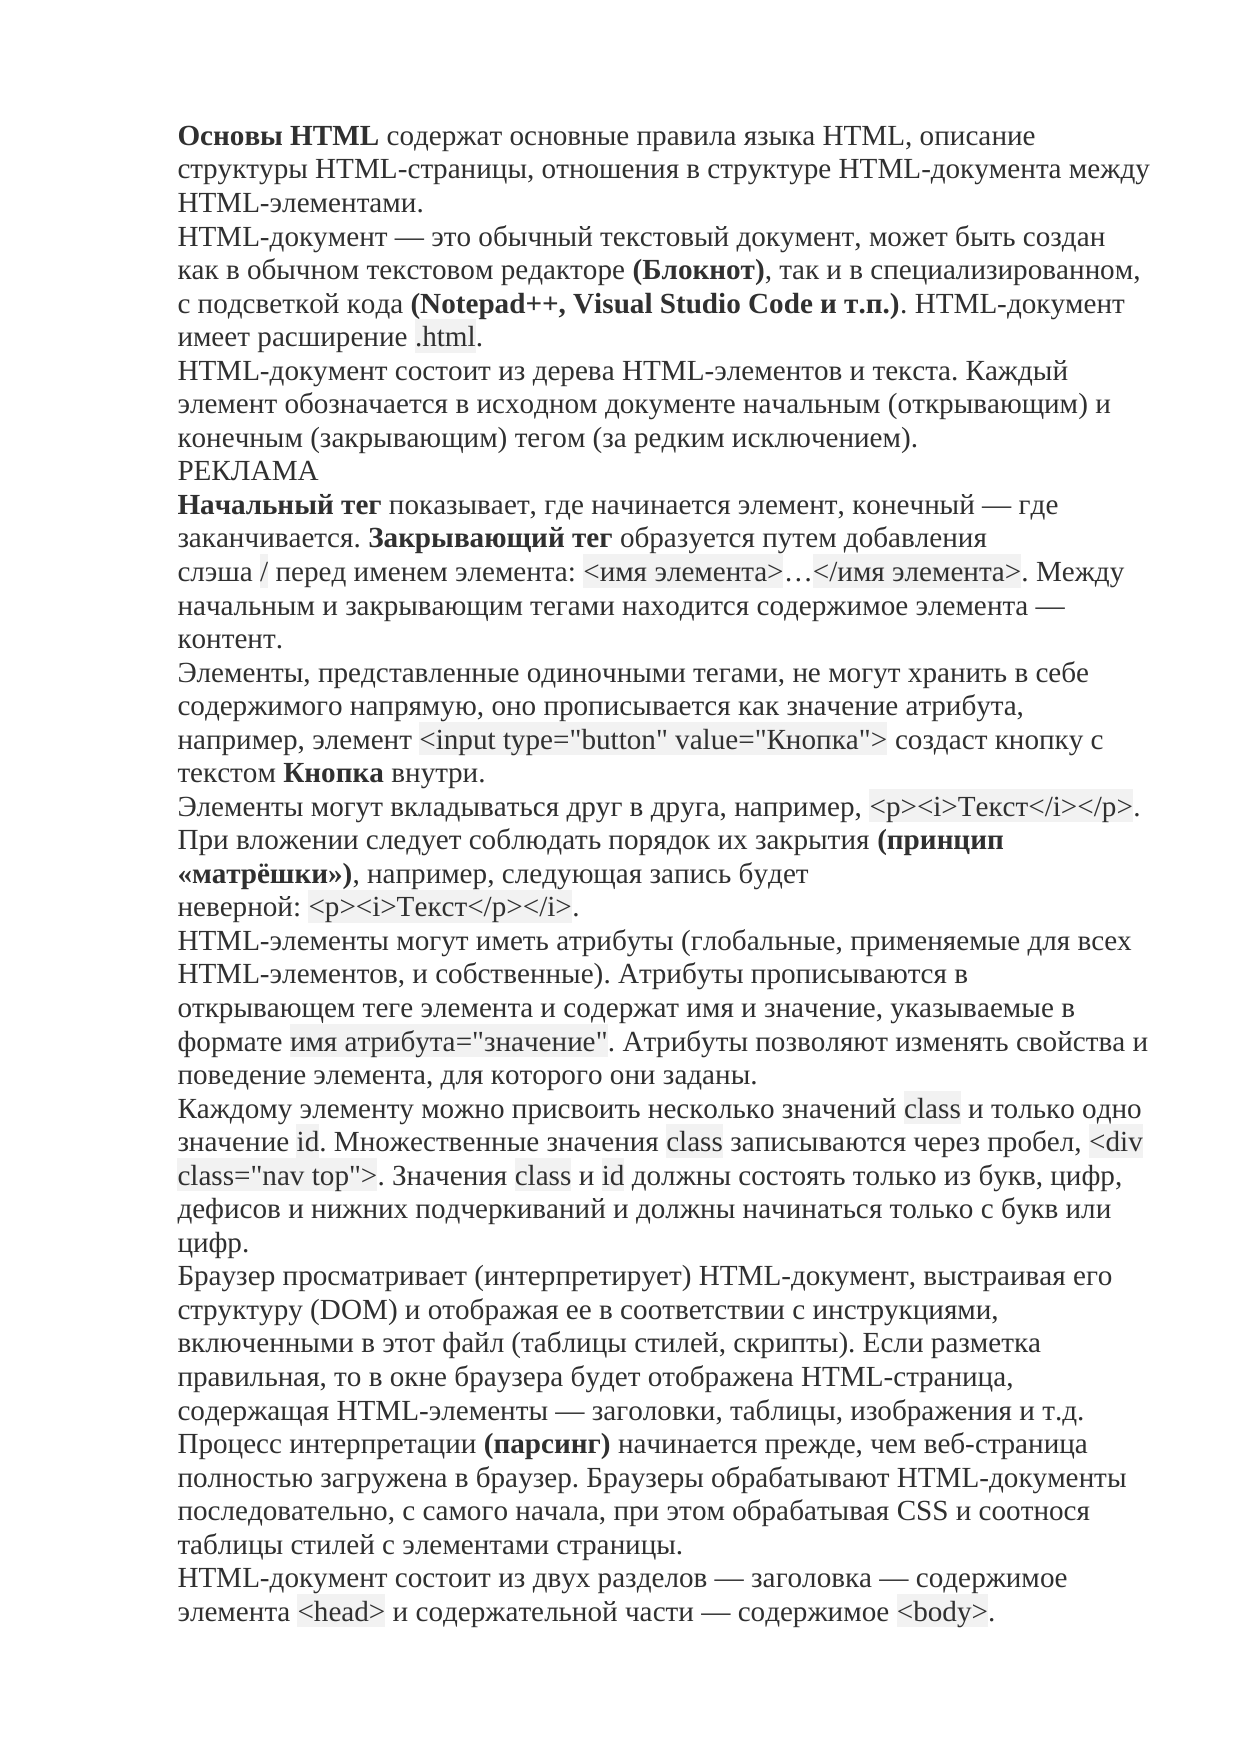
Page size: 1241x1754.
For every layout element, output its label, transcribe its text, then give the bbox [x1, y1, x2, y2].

text РЕКЛАМА [177, 453, 1152, 487]
text HTML-документ состоит из дерева HTML-элементов и текста. Каждый элемент обозначается в исходном документе начальным (открывающим) и конечным (закрывающим) тегом (за редким исключением). [177, 353, 1152, 453]
text Браузер просматривает (интерпретирует) HTML-документ, выстраивая его структуру (DOM) и отображая ее в соответствии с инструкциями, включенными в этот файл (таблицы стилей, скрипты). Если разметка правильная, то в окне браузера будет отображена HTML-страница, содержащая HTML-элементы — заголовки, таблицы, изображения и т.д. [177, 1258, 1152, 1426]
text Процесс интерпретации (парсинг) начинается прежде, чем веб-страница полностью загружена в браузер. Браузеры обрабатывают HTML-документы последовательно, с самого начала, при этом обрабатывая CSS и соотнося таблицы стилей с элементами страницы. [177, 1426, 1152, 1560]
text Элементы могут вкладываться друг в друга, например, <p><i>Текст</i></p>. При вложении следует соблюдать порядок их закрытия (принцип «матрёшки»), например, следующая запись будет неверной: <p><i>Текст</p></i>. [177, 789, 1152, 923]
text Начальный тег показывает, где начинается элемент, конечный — где заканчивается. Закрывающий тег образуется путем добавления слэша / перед именем элемента: <имя элемента>…</имя элемента>. Между начальным и закрывающим тегами находится содержимое элемента — контент. [177, 487, 1152, 655]
text Основы HTML содержат основные правила языка HTML, описание структуры HTML-страницы, отношения в структуре HTML-документа между HTML-элементами. [177, 118, 1152, 219]
text Элементы, представленные одиночными тегами, не могут хранить в себе содержимого напрямую, оно прописывается как значение атрибута, например, элемент <input type="button" value="Кнопка"> создаст кнопку с текстом Кнопка внутри. [177, 655, 1152, 789]
text Каждому элементу можно присвоить несколько значений class и только одно значение id. Множественные значения class записываются через пробел, <div class="nav top">. Значения class и id должны состоять только из букв, цифр, дефисов и нижних подчеркиваний и должны начинаться только с букв или цифр. [177, 1091, 1152, 1258]
text HTML-элементы могут иметь атрибуты (глобальные, применяемые для всех HTML-элементов, и собственные). Атрибуты прописываются в открывающем теге элемента и содержат имя и значение, указываемые в формате имя атрибута="значение". Атрибуты позволяют изменять свойства и поведение элемента, для которого они заданы. [177, 923, 1152, 1091]
text HTML-документ состоит из двух разделов — заголовка — содержимое элемента <head> и содержательной части — содержимое <body>. [177, 1560, 1152, 1627]
text HTML-документ — это обычный текстовый документ, может быть создан как в обычном текстовом редакторе (Блокнот), так и в специализированном, с подсветкой кода (Notepad++, Visual Studio Code и т.п.). HTML-документ имеет расширение .html. [177, 219, 1152, 353]
